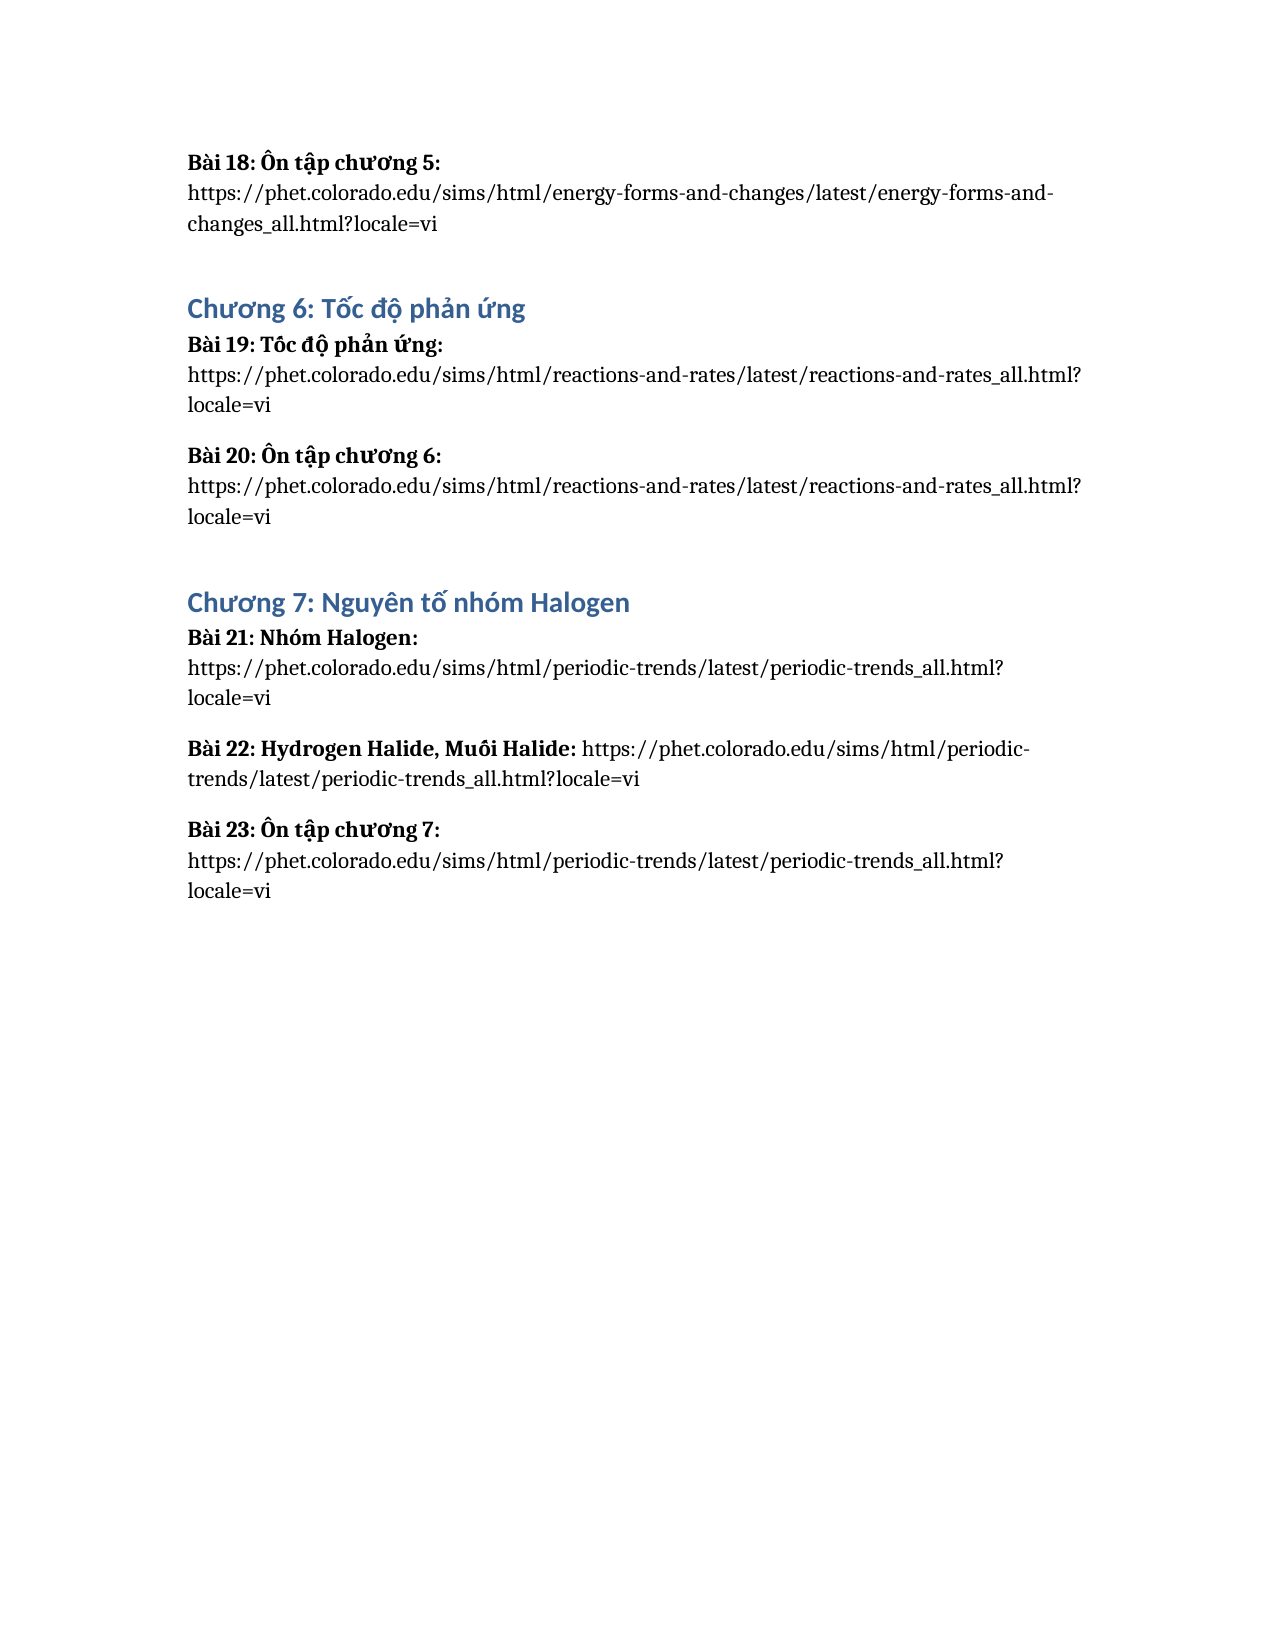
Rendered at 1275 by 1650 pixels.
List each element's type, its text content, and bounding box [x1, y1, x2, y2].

text Bài 21: Nhóm Halogen: https://phet.colorado.edu/sims/html/periodic-trends/latest/periodic-trends_all.html?locale=vi [187, 624, 1087, 711]
text Bài 23: Ôn tập chương 7: https://phet.colorado.edu/sims/html/periodic-trends/latest/periodic-trends_all.html?locale=vi [187, 817, 1087, 904]
text Bài 18: Ôn tập chương 5: https://phet.colorado.edu/sims/html/energy-forms-and-changes/latest/energy-forms-and-changes_all.html?locale=vi [187, 150, 1087, 237]
text Bài 22: Hydrogen Halide, Muối Halide: https://phet.colorado.edu/sims/html/periodic-trends/latest/periodic-trends_all.html?locale=vi [187, 736, 1087, 793]
subtitle Chương 6: Tốc độ phản ứng [187, 291, 1087, 326]
text Bài 19: Tốc độ phản ứng: https://phet.colorado.edu/sims/html/reactions-and-rates/latest/reactions-and-rates_all.html?locale=vi [187, 332, 1087, 418]
subtitle Chương 7: Nguyên tố nhóm Halogen [187, 584, 1087, 619]
text Bài 20: Ôn tập chương 6: https://phet.colorado.edu/sims/html/reactions-and-rates/latest/reactions-and-rates_all.html?locale=vi [187, 443, 1087, 530]
